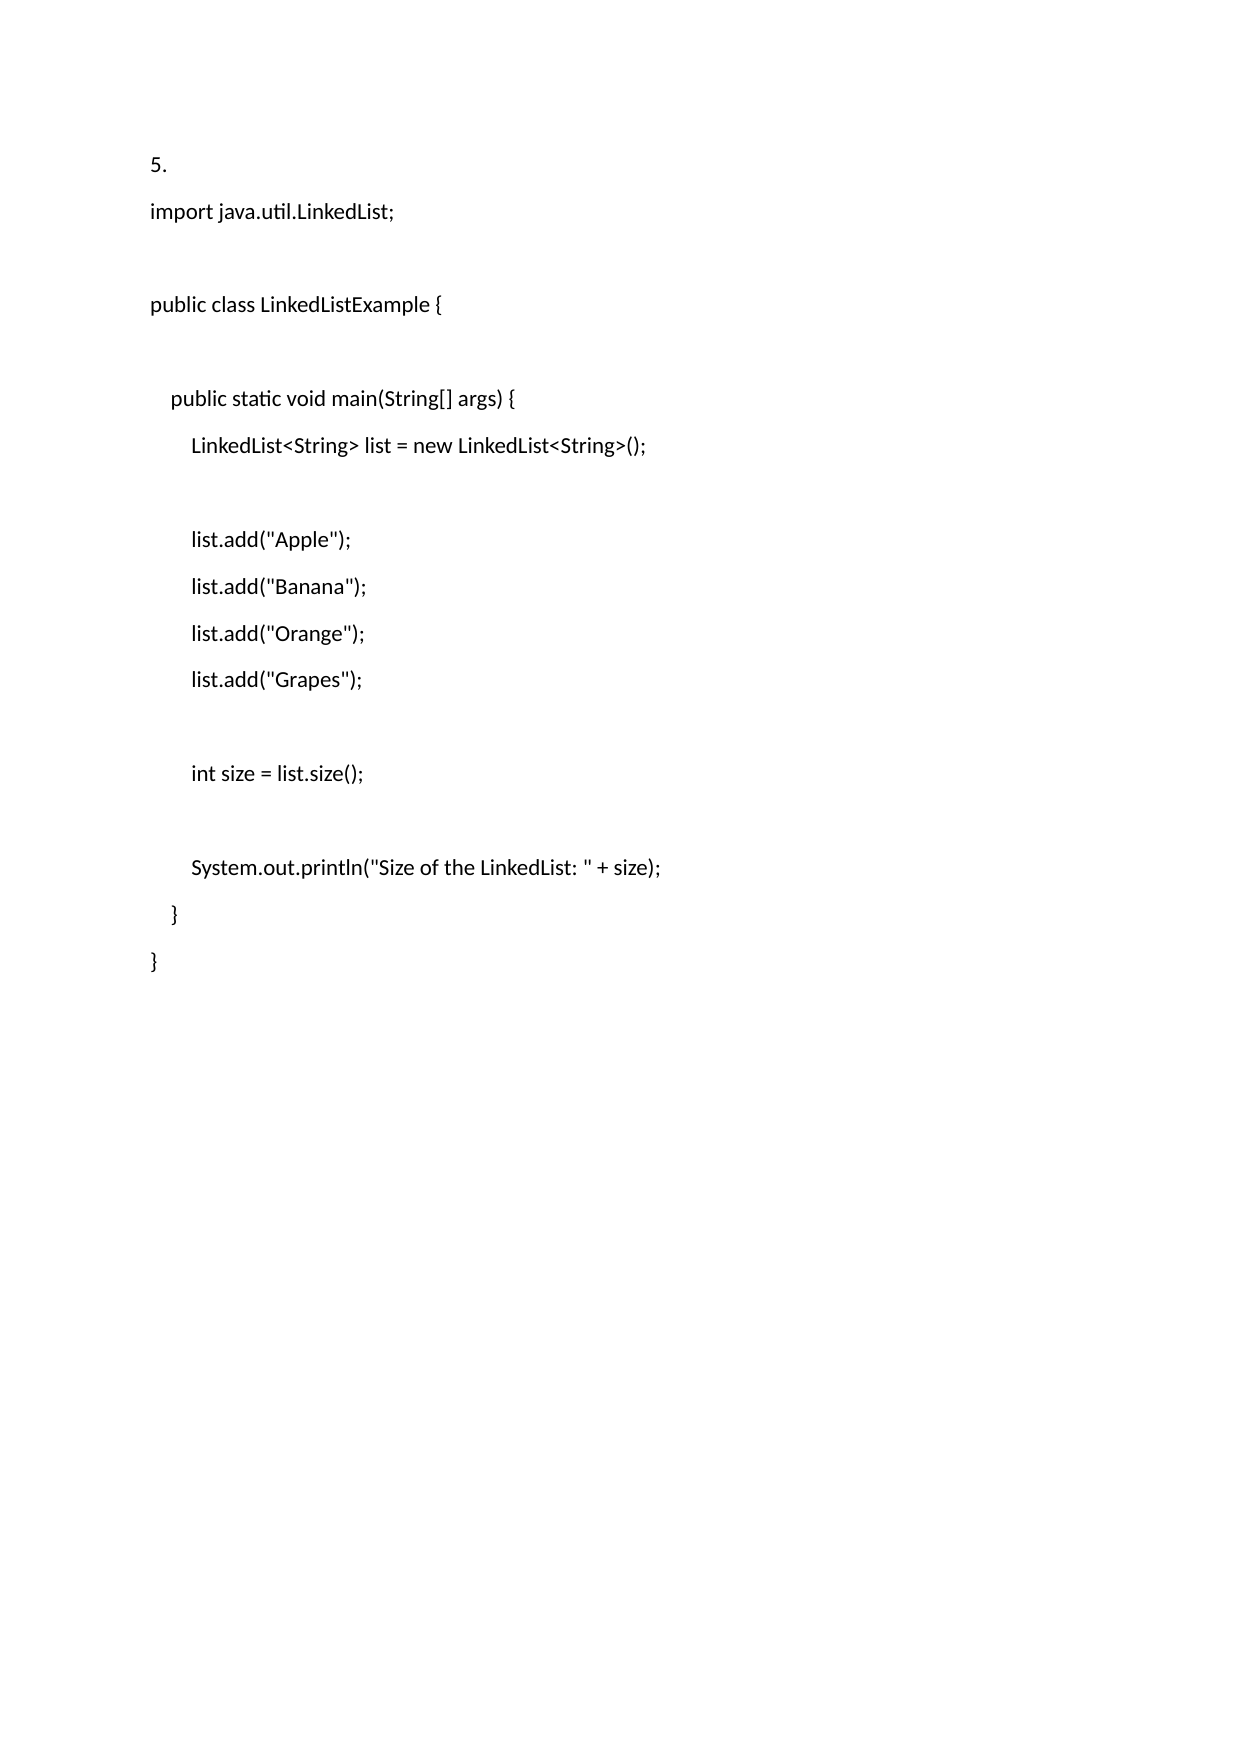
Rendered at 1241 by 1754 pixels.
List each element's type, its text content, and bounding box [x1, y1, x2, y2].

text list.add("Orange"); [150, 619, 1090, 647]
text list.add("Apple"); [150, 525, 1090, 553]
text } [150, 947, 1090, 975]
text list.add("Grapes"); [150, 666, 1090, 694]
text public static void main(String[] args) { [150, 384, 1090, 412]
text import java.util.LinkedList; [150, 197, 1090, 225]
text LinkedList<String> list = new LinkedList<String>(); [150, 431, 1090, 459]
text list.add("Banana"); [150, 572, 1090, 600]
text } [150, 900, 1090, 928]
text 5. [150, 150, 1090, 178]
text int size = list.size(); [150, 759, 1090, 787]
text public class LinkedListExample { [150, 291, 1090, 319]
text System.out.println("Size of the LinkedList: " + size); [150, 853, 1090, 881]
